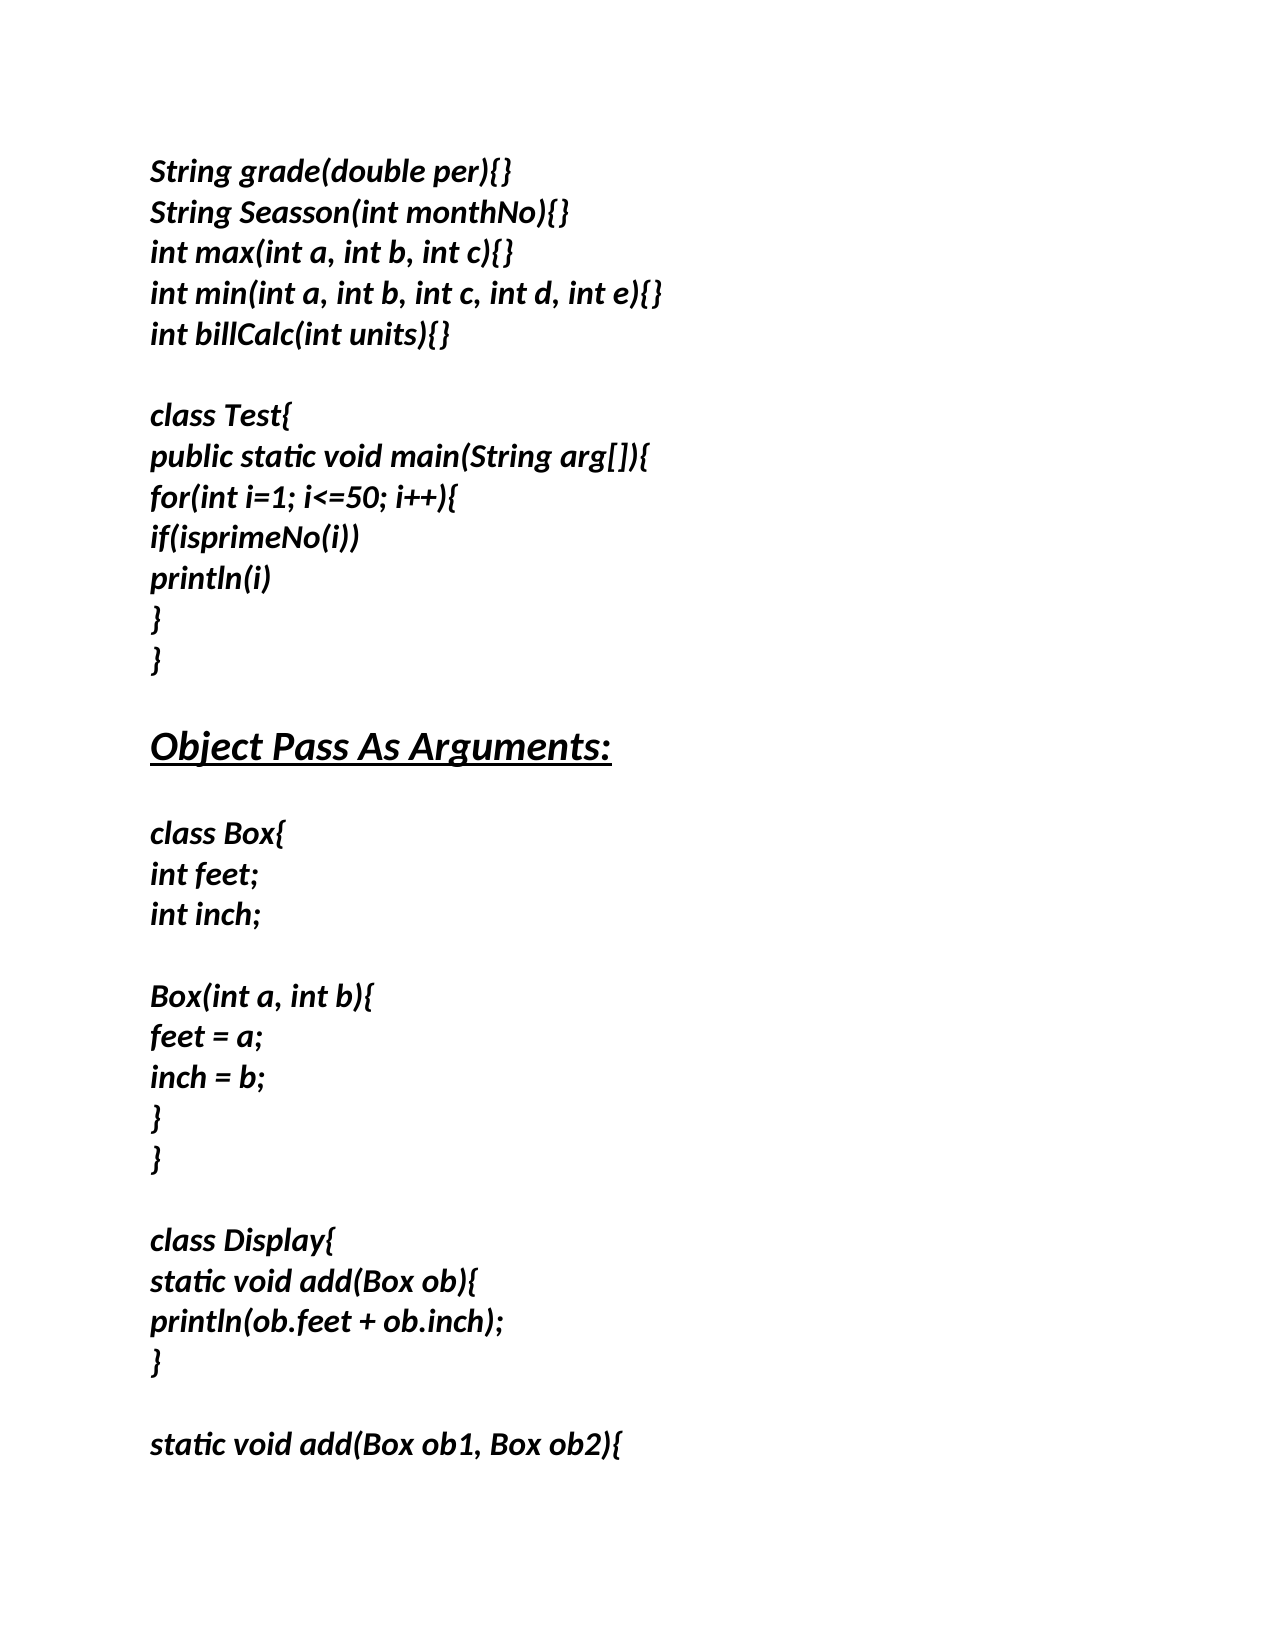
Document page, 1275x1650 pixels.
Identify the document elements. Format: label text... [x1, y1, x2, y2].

text public static void main(String arg[]){ [150, 435, 1125, 476]
text int feet; [150, 852, 1125, 893]
text if(isprimeNo(i)) [150, 517, 1125, 557]
text class Test{ [150, 394, 1125, 435]
text static void add(Box ob){ [150, 1260, 1125, 1301]
text static void add(Box ob1, Box ob2){ [150, 1423, 1125, 1463]
text int min(int a, int b, int c, int d, int e){} [150, 272, 1125, 313]
text } [150, 1138, 1125, 1178]
text int inch; [150, 893, 1125, 934]
text } [150, 1097, 1125, 1138]
text String grade(double per){} [150, 150, 1125, 191]
text class Box{ [150, 812, 1125, 852]
text } [150, 639, 1125, 679]
text Object Pass As Arguments: [150, 720, 1125, 771]
text } [150, 1341, 1125, 1382]
text int billCalc(int units){} [150, 313, 1125, 354]
text class Display{ [150, 1219, 1125, 1260]
text println(ob.feet + ob.inch); [150, 1301, 1125, 1341]
text } [150, 598, 1125, 639]
text int max(int a, int b, int c){} [150, 231, 1125, 272]
text String Seasson(int monthNo){} [150, 191, 1125, 231]
text for(int i=1; i<=50; i++){ [150, 476, 1125, 517]
text Box(int a, int b){ [150, 975, 1125, 1015]
text feet = a; [150, 1015, 1125, 1056]
text inch = b; [150, 1056, 1125, 1097]
text println(i) [150, 557, 1125, 598]
